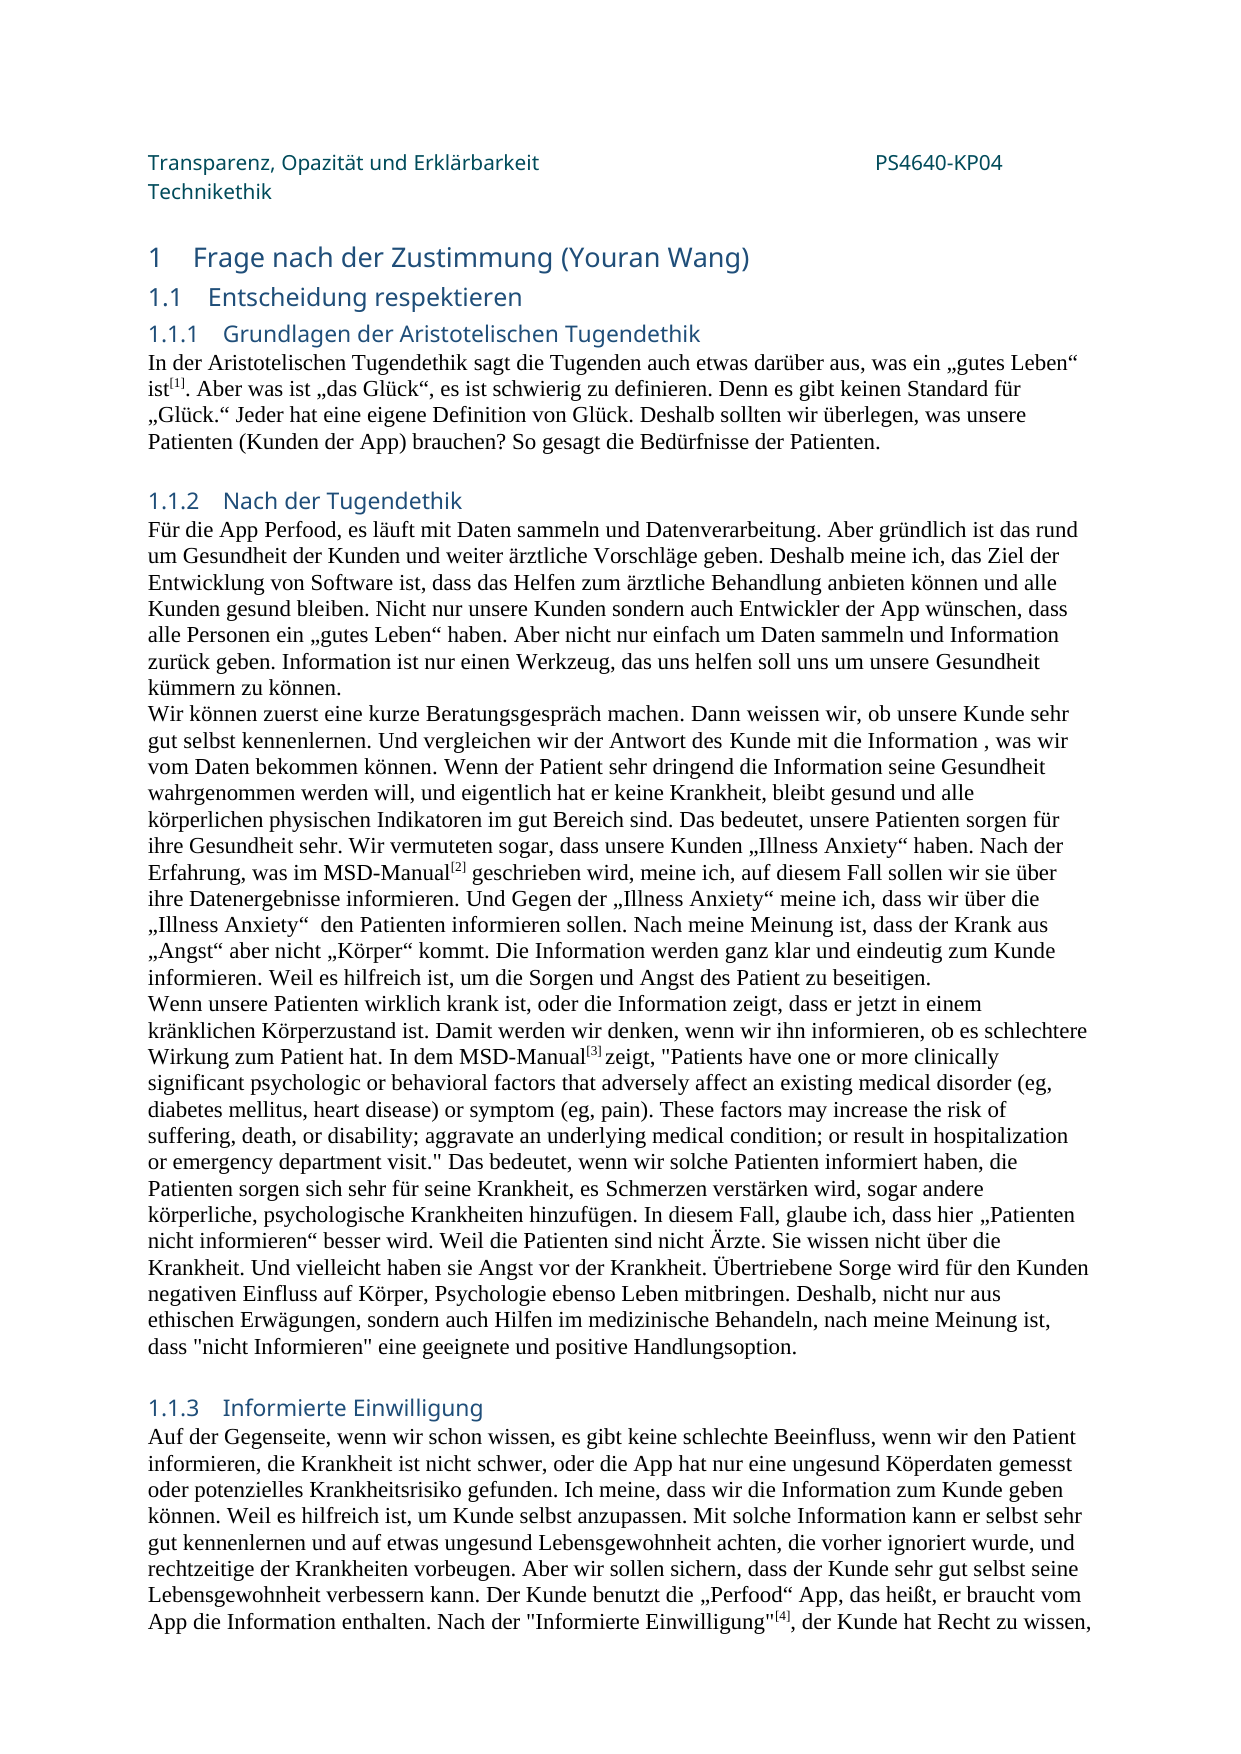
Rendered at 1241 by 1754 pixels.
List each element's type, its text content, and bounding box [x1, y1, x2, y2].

subtitle Informierte Einwilligung [148, 1392, 1093, 1423]
subtitle Grundlagen der Aristotelischen Tugendethik [148, 317, 1093, 349]
subtitle Nach der Tugendethik [148, 485, 1093, 516]
subtitle Entscheidung respektieren [148, 279, 1093, 313]
text Für die App Perfood, es läuft mit Daten sammeln und Datenverarbeitung. Aber gründlich ist das rund um Gesundheit der Kunden und weiter ärztliche Vorschläge geben. Deshalb meine ich, das Ziel der Entwicklung von Software ist, dass das Helfen zum ärztliche Behandlung anbieten können und alle Kunden gesund bleiben. Nicht nur unsere Kunden sondern auch Entwickler der App wünschen, dass alle Personen ein „gutes Leben“ haben. Aber nicht nur einfach um Daten sammeln und Information zurück geben. Information ist nur einen Werkzeug, das uns helfen soll uns um unsere Gesundheit kümmern zu können. [148, 516, 1093, 700]
subtitle Frage nach der Zustimmung (Youran Wang) [148, 238, 1093, 275]
text Transparenz, Opazität und Erklärbarkeit PS4640-KP04 Technikethik [148, 148, 1093, 205]
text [148, 1423, 1093, 1634]
text Wir können zuerst eine kurze Beratungsgespräch machen. Dann weissen wir, ob unsere Kunde sehr gut selbst kennenlernen. Und vergleichen wir der Antwort des Kunde mit die Information , was wir vom Daten bekommen können. Wenn der Patient sehr dringend die Information seine Gesundheit wahrgenommen werden will, und eigentlich hat er keine Krankheit, bleibt gesund und alle körperlichen physischen Indikatoren im gut Bereich sind. Das bedeutet, unsere Patienten sorgen für ihre Gesundheit sehr. Wir vermuteten sogar, dass unsere Kunden „Illness Anxiety“ haben. Nach der Erfahrung, was im MSD-Manual[2] geschrieben wird, meine ich, auf diesem Fall sollen wir sie über ihre Datenergebnisse informieren. Und Gegen der „Illness Anxiety“ meine ich, dass wir über die „Illness Anxiety“ den Patienten informieren sollen. Nach meine Meinung ist, dass der Krank aus „Angst“ aber nicht „Körper“ kommt. Die Information werden ganz klar und eindeutig zum Kunde informieren. Weil es hilfreich ist, um die Sorgen und Angst des Patient zu beseitigen. [148, 700, 1093, 990]
text Wenn unsere Patienten wirklich krank ist, oder die Information zeigt, dass er jetzt in einem kränklichen Körperzustand ist. Damit werden wir denken, wenn wir ihn informieren, ob es schlechtere Wirkung zum Patient hat. In dem MSD-Manual[3] zeigt, "Patients have one or more clinically significant psychologic or behavioral factors that adversely affect an existing medical disorder (eg, diabetes mellitus, heart disease) or symptom (eg, pain). These factors may increase the risk of suffering, death, or disability; aggravate an underlying medical condition; or result in hospitalization or emergency department visit." Das bedeutet, wenn wir solche Patienten informiert haben, die Patienten sorgen sich sehr für seine Krankheit, es Schmerzen verstärken wird, sogar andere körperliche, psychologische Krankheiten hinzufügen. In diesem Fall, glaube ich, dass hier „Patienten nicht informieren“ besser wird. Weil die Patienten sind nicht Ärzte. Sie wissen nicht über die Krankheit. Und vielleicht haben sie Angst vor der Krankheit. Übertriebene Sorge wird für den Kunden negativen Einfluss auf Körper, Psychologie ebenso Leben mitbringen. Deshalb, nicht nur aus ethischen Erwägungen, sondern auch Hilfen im medizinische Behandeln, nach meine Meinung ist, dass "nicht Informieren" eine geeignete und positive Handlungsoption. [148, 990, 1093, 1359]
text In der Aristotelischen Tugendethik sagt die Tugenden auch etwas darüber aus, was ein „gutes Leben“ ist[1]. Aber was ist „das Glück“, es ist schwierig zu definieren. Denn es gibt keinen Standard für „Glück.“ Jeder hat eine eigene Definition von Glück. Deshalb sollten wir überlegen, was unsere Patienten (Kunden der App) brauchen? So gesagt die Bedürfnisse der Patienten. [148, 349, 1093, 454]
